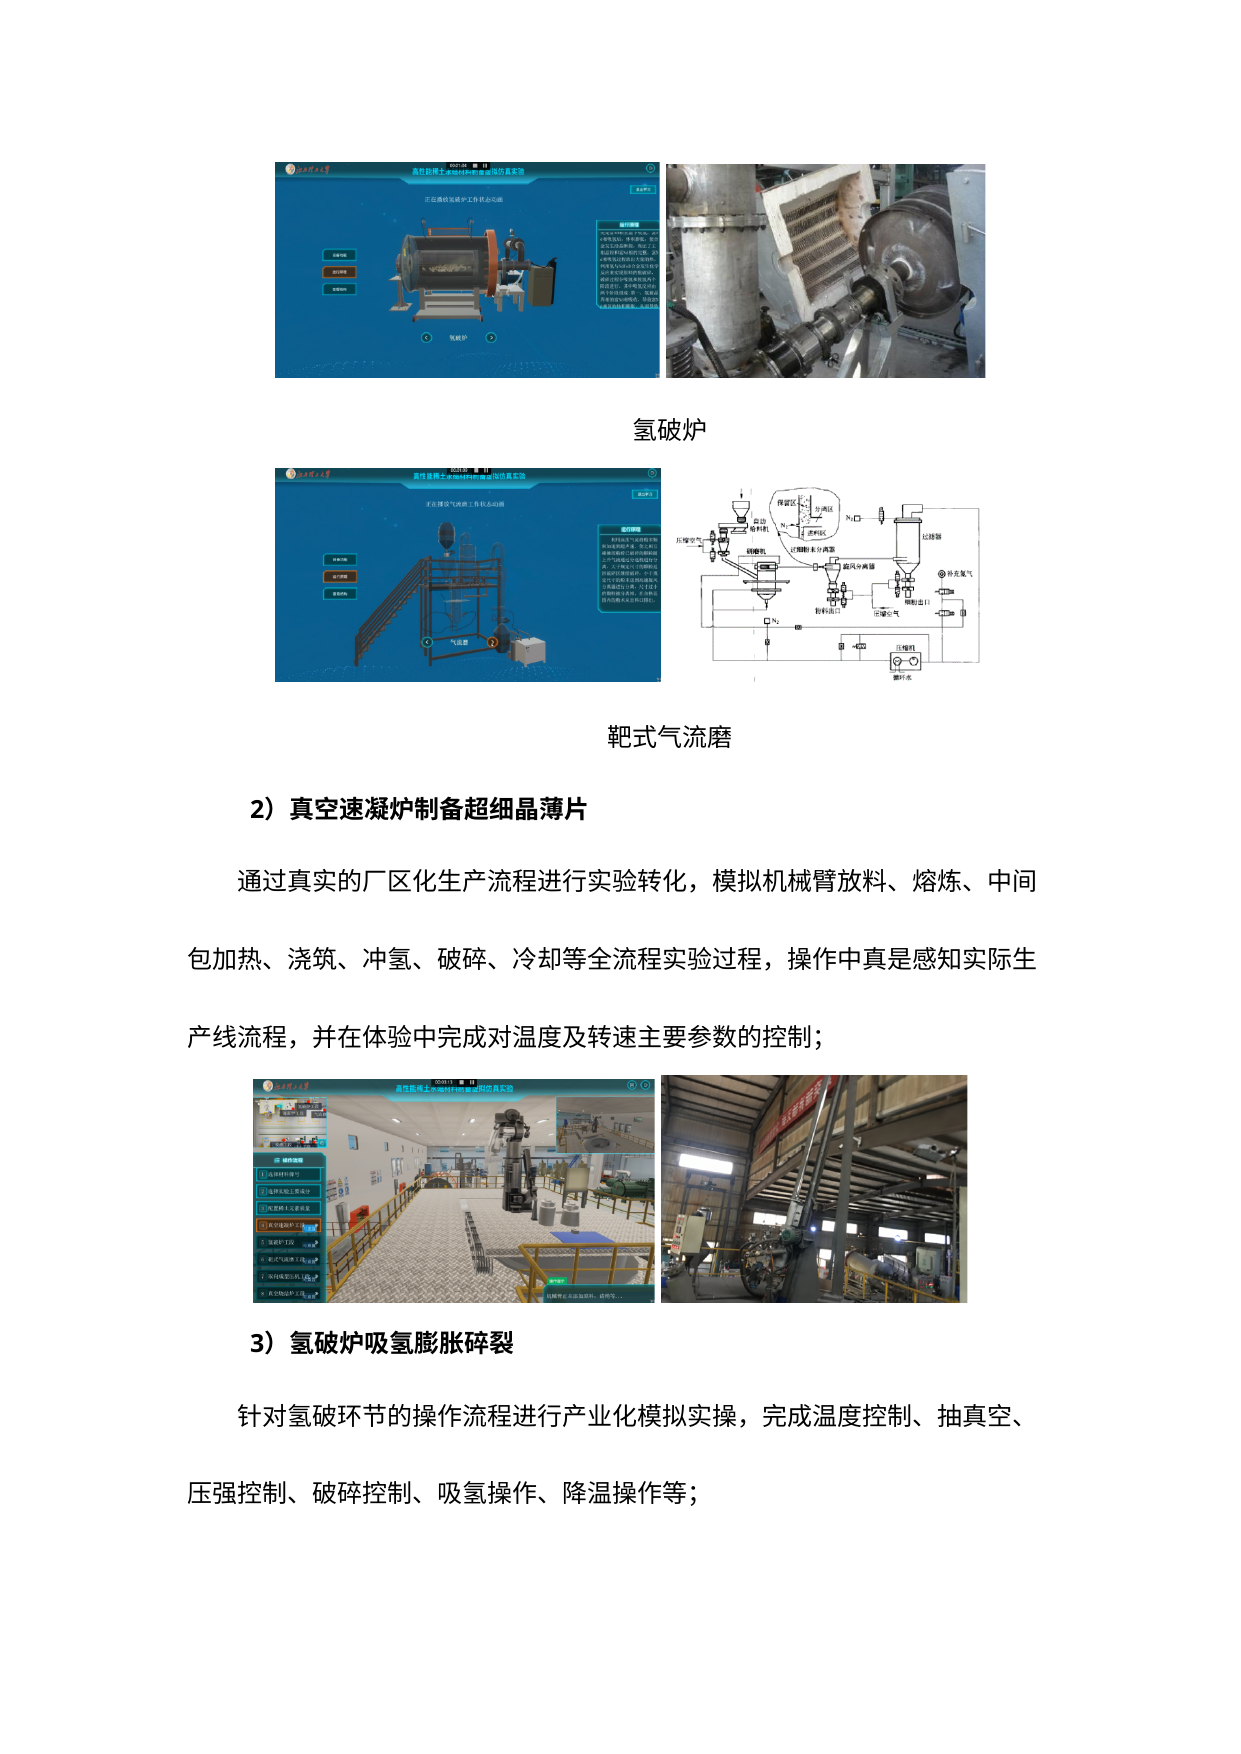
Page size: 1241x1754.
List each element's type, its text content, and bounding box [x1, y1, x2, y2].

picture [275, 468, 661, 682]
picture [661, 1075, 968, 1303]
text 靶式气流磨 [187, 703, 1053, 768]
picture [666, 164, 986, 378]
list 2）真空速凝炉制备超细晶薄片 [250, 775, 1053, 840]
list 3）氢破炉吸氢膨胀碎裂 [250, 1309, 1053, 1374]
list 针对氢破环节的操作流程进行产业化模拟实操，完成温度控制、抽真空、压强控制、破碎控制、吸氢操作、降温操作等； [187, 1382, 1053, 1524]
text 氢破炉 [187, 396, 1053, 461]
list 通过真实的厂区化生产流程进行实验转化，模拟机械臂放料、熔炼、中间包加热、浇筑、冲氢、破碎、冷却等全流程实验过程，操作中真是感知实际生产线流程，并在体验中完成对温度及转速主要参数的控制； [187, 847, 1053, 1068]
picture [667, 486, 1002, 682]
picture [275, 162, 660, 378]
picture [253, 1079, 655, 1303]
